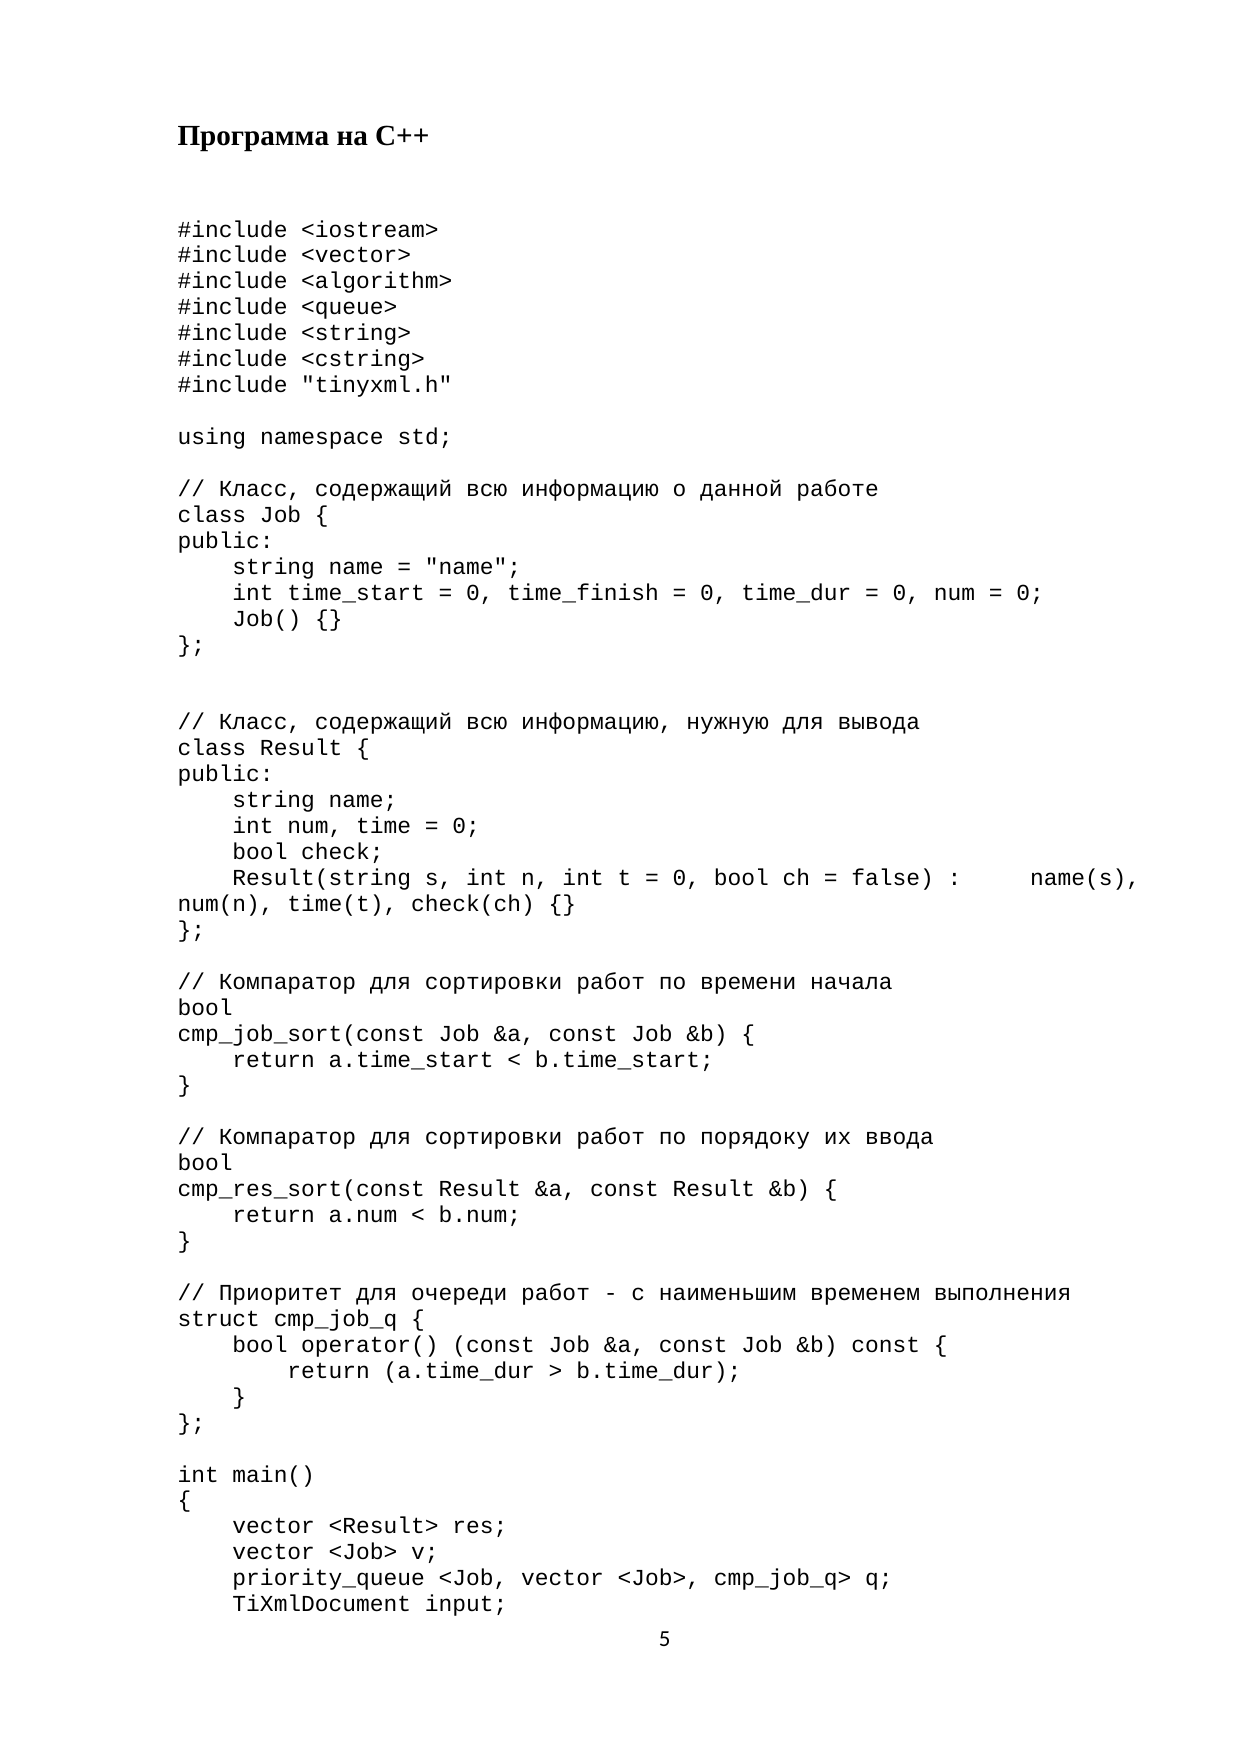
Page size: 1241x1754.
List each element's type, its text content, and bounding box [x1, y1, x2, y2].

text return (a.time_dur > b.time_dur); [177, 1359, 1152, 1385]
text class Result { [177, 737, 1152, 763]
text } [177, 1385, 1152, 1411]
text vector <Job> v; [177, 1541, 1152, 1567]
text int main() [177, 1463, 1152, 1489]
text cmp_job_sort(const Job &a, const Job &b) { [177, 1022, 1152, 1048]
text #include <queue> [177, 296, 1152, 322]
text #include <iostream> [177, 218, 1152, 244]
text // Компаратор для сортировки работ по порядоку их ввода [177, 1126, 1152, 1152]
text public: [177, 763, 1152, 788]
text bool check; [177, 840, 1152, 866]
text int time_start = 0, time_finish = 0, time_dur = 0, num = 0; [177, 581, 1152, 607]
text cmp_res_sort(const Result &a, const Result &b) { [177, 1178, 1152, 1203]
text string name; [177, 788, 1152, 814]
text class Job { [177, 503, 1152, 529]
text #include <algorithm> [177, 270, 1152, 296]
text // Класс, содержащий всю информацию о данной работе [177, 477, 1152, 503]
text return a.time_start < b.time_start; [177, 1048, 1152, 1074]
text return a.num < b.num; [177, 1203, 1152, 1229]
text // Класс, содержащий всю информацию, нужную для вывода [177, 711, 1152, 737]
text #include <vector> [177, 244, 1152, 270]
text string name = "name"; [177, 555, 1152, 581]
text bool [177, 996, 1152, 1022]
text public: [177, 529, 1152, 555]
text #include <cstring> [177, 348, 1152, 373]
text vector <Result> res; [177, 1515, 1152, 1541]
text priority_queue <Job, vector <Job>, cmp_job_q> q; [177, 1567, 1152, 1593]
text }; [177, 1411, 1152, 1437]
text TiXmlDocument input; [177, 1593, 1152, 1618]
text #include "tinyxml.h" [177, 373, 1152, 399]
text struct cmp_job_q { [177, 1307, 1152, 1333]
text // Приоритет для очереди работ - с наименьшим временем выполнения [177, 1281, 1152, 1307]
text // Компаратор для сортировки работ по времени начала [177, 970, 1152, 996]
text }; [177, 918, 1152, 944]
text #include <string> [177, 322, 1152, 348]
text { [177, 1489, 1152, 1515]
text Программа на C++ [177, 118, 1152, 152]
text Result(string s, int n, int t = 0, bool ch = false) : name(s), num(n), time(t), check(ch) {} [177, 866, 1152, 918]
text bool [177, 1152, 1152, 1178]
text } [177, 1074, 1152, 1100]
text } [177, 1229, 1152, 1255]
text Job() {} [177, 607, 1152, 633]
text }; [177, 633, 1152, 659]
text bool operator() (const Job &a, const Job &b) const { [177, 1333, 1152, 1359]
text int num, time = 0; [177, 814, 1152, 840]
text using namespace std; [177, 425, 1152, 451]
